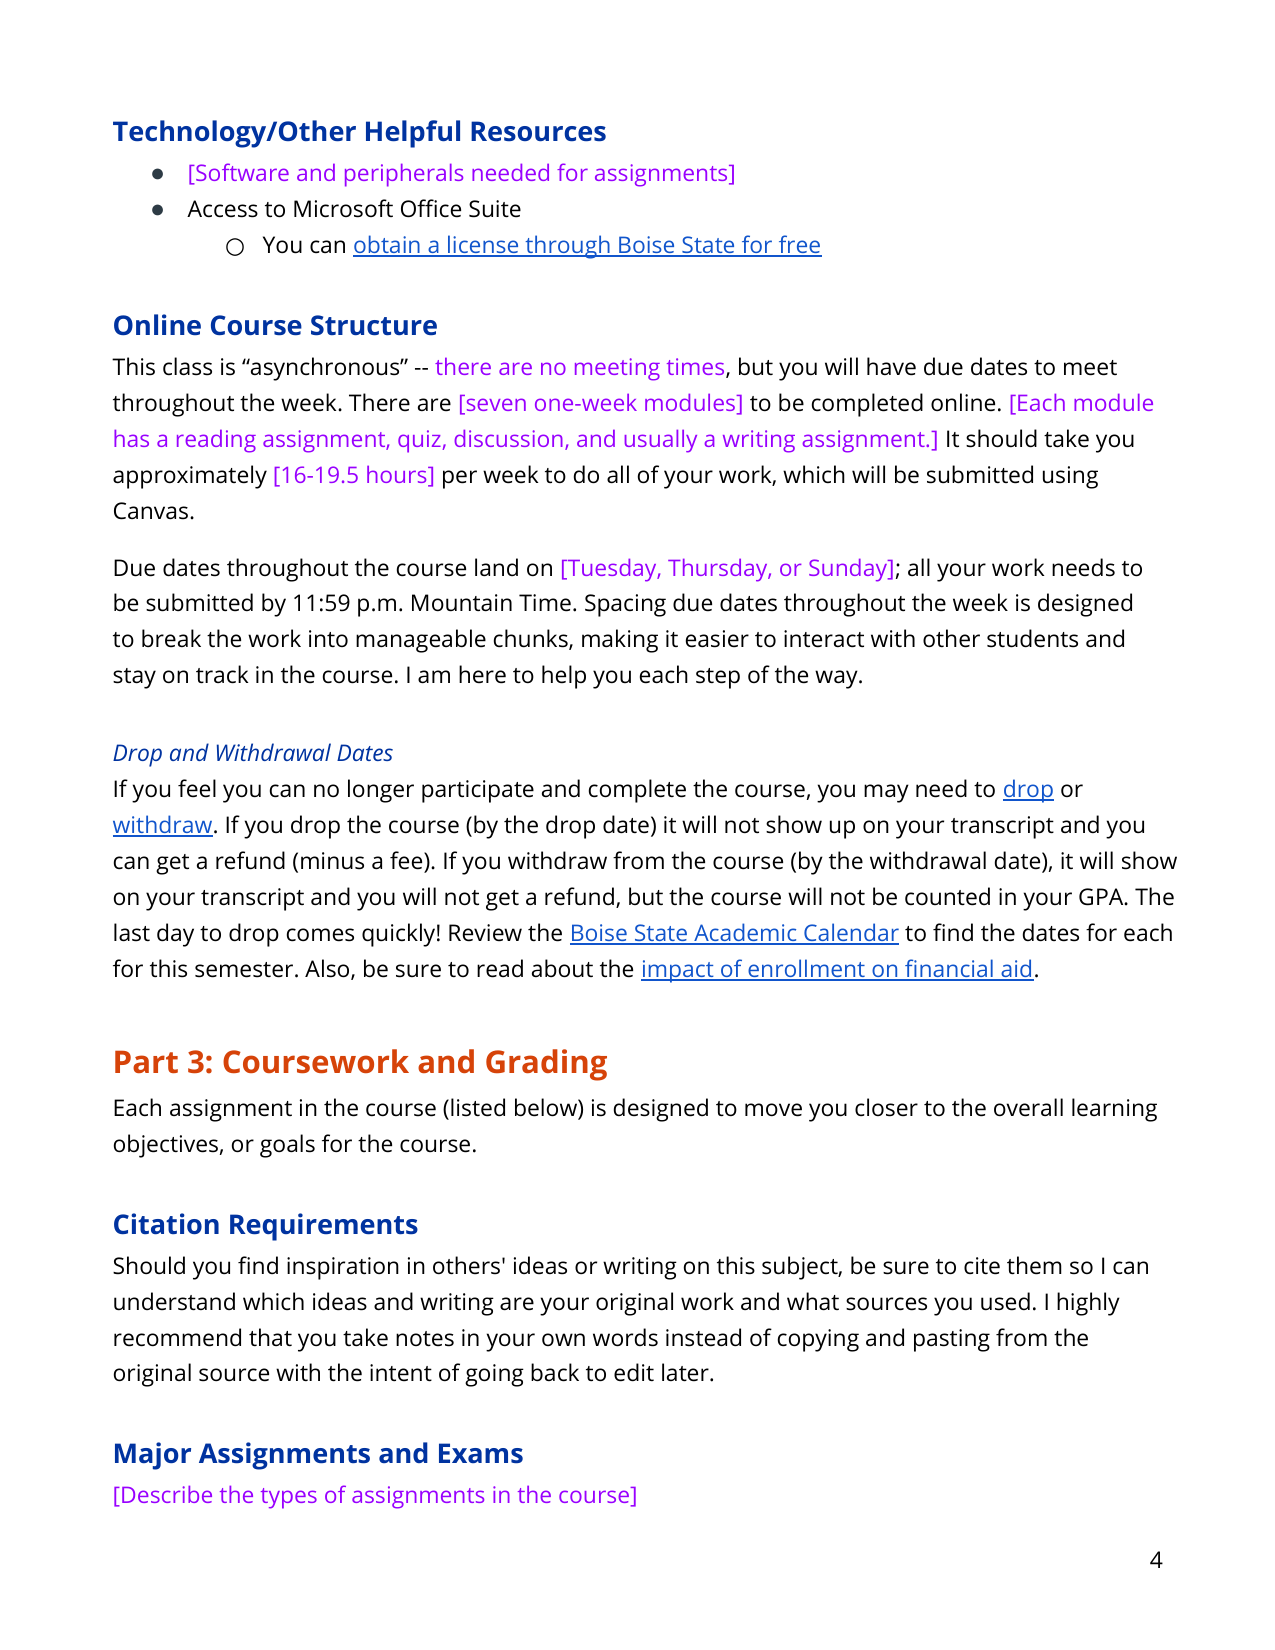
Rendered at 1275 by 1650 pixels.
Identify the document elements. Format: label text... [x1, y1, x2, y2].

text Each assignment in the course (listed below) is designed to move you closer to the overall learning objectives, or goals for the course. [112, 1092, 1162, 1159]
subtitle Citation Requirements [112, 1205, 1162, 1242]
subtitle Major Assignments and Exams [112, 1435, 1162, 1472]
text [Describe the types of assignments in the course] [112, 1479, 1162, 1511]
text Due dates throughout the course land on [Tuesday, Thursday, or Sunday]; all your work needs to be submitted by 11:59 p.m. Mountain Time. Spacing due dates throughout the week is designed to break the work into manageable chunks, making it easier to interact with other students and stay on track in the course. I am here to help you each step of the way. [112, 551, 1162, 691]
subtitle Online Course Structure [112, 306, 1162, 343]
text This class is “asynchronous” -- there are no meeting times, but you will have due dates to meet throughout the week. There are [seven one-week modules] to be completed online. [Each module has a reading assignment, quiz, discussion, and usually a writing assignment.] It should take you approximately [16-19.5 hours] per week to do all of your work, which will be submitted using Canvas. [112, 351, 1162, 526]
list You can obtain a license through Boise State for free [225, 229, 1162, 260]
text Should you find inspiration in others' ideas or writing on this subject, be sure to cite them so I can understand which ideas and writing are your original work and what sources you used. I highly recommend that you take notes in your own words instead of copying and pasting from the original source with the intent of going back to edit later. [112, 1249, 1162, 1389]
text If you feel you can no longer participate and complete the course, you may need to drop or withdraw. If you drop the course (by the drop date) it will not show up on your transcript and you can get a refund (minus a fee). If you withdraw from the course (by the withdrawal date), it will show on your transcript and you will not get a refund, but the course will not be counted in your GPA. The last day to drop comes quickly! Review the Boise State Academic Calendar to find the dates for each for this semester. Also, be sure to read about the impact of enrollment on financial aid. [112, 773, 1181, 984]
list Access to Microsoft Office Suite [150, 193, 1162, 224]
subtitle Part 3: Coursework and Grading [112, 1041, 1162, 1083]
subtitle Technology/Other Helpful Resources [112, 112, 1162, 149]
subtitle Drop and Withdrawal Dates [112, 737, 1162, 768]
list [Software and peripherals needed for assignments] [150, 157, 1162, 188]
